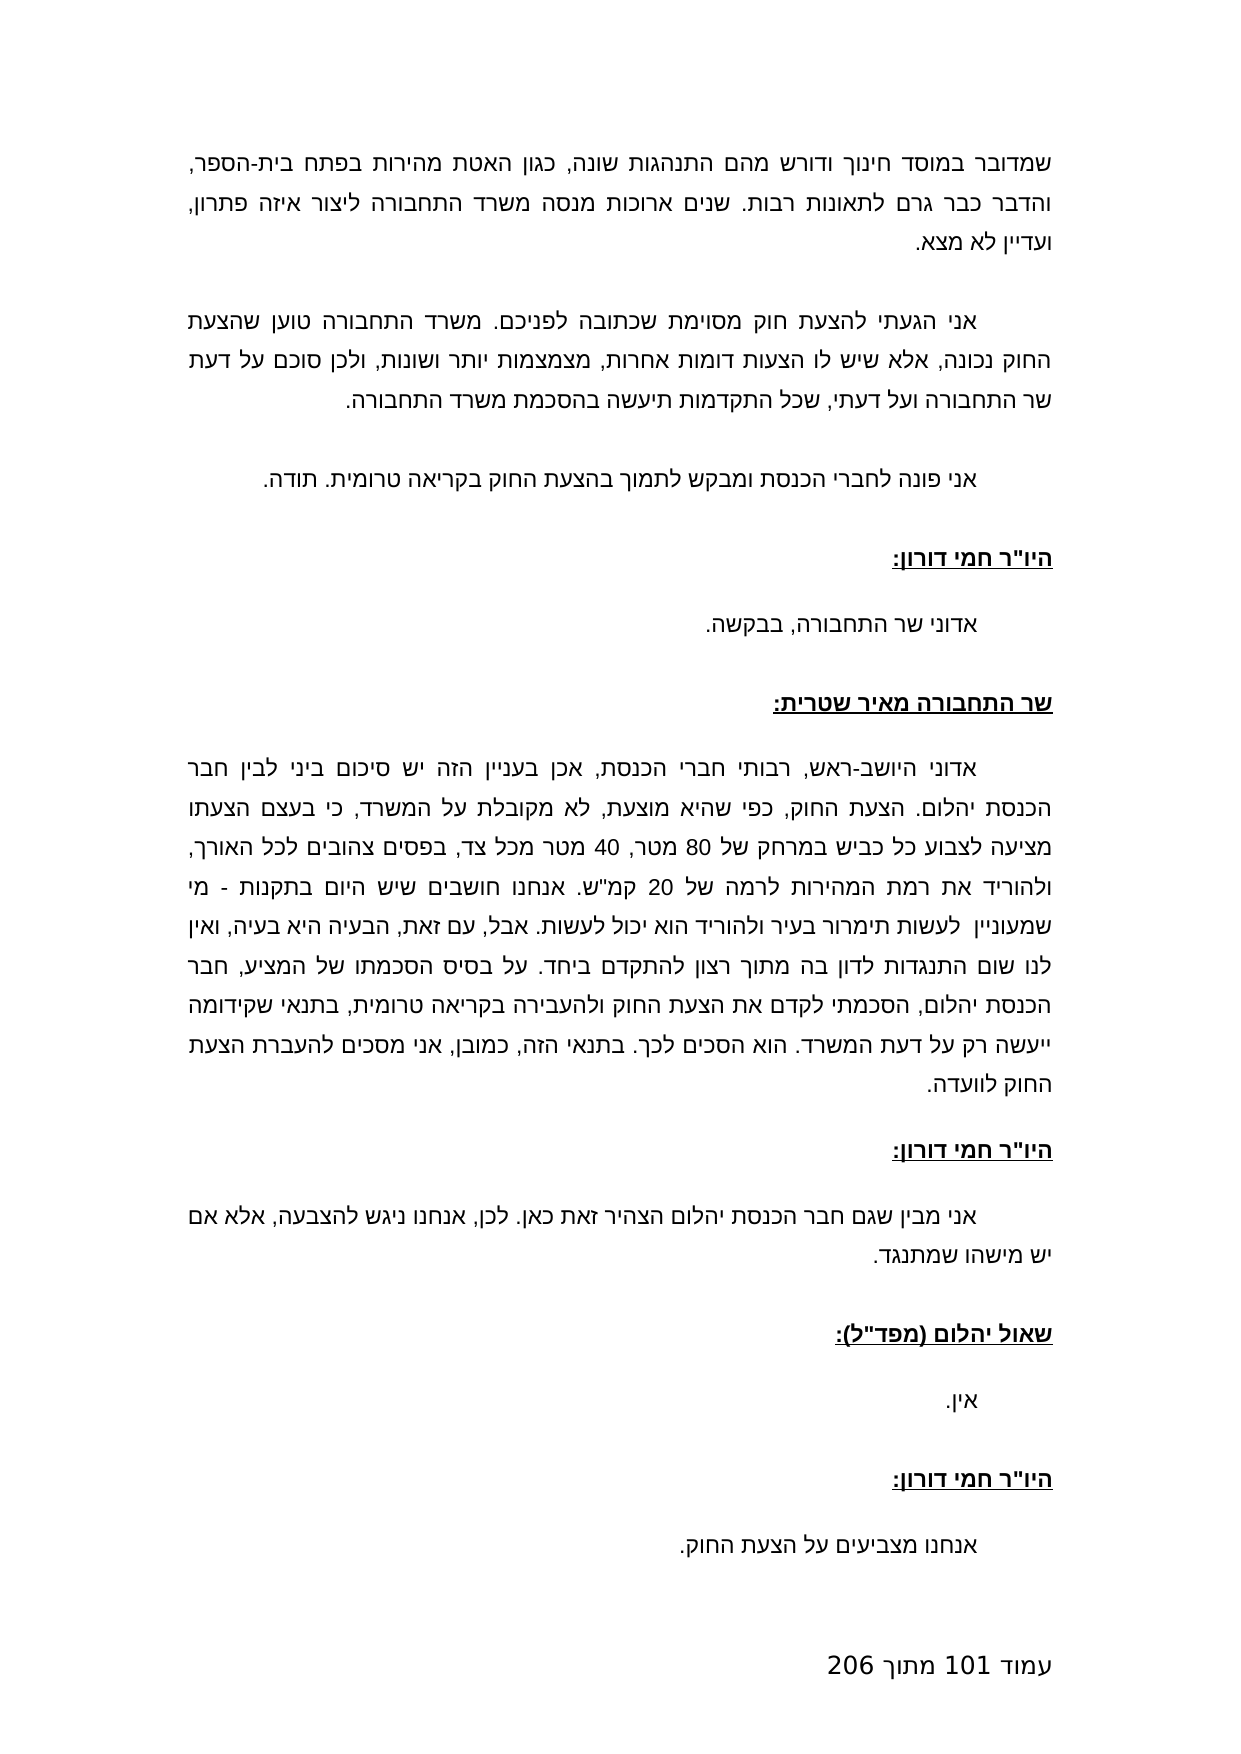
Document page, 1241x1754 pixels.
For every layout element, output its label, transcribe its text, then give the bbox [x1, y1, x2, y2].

text אני פונה לחברי הכנסת ומבקש לתמוך בהצעת החוק בקריאה טרומית. תודה. [187, 466, 1053, 492]
text היו"ר חמי דורון: [187, 1466, 1053, 1492]
text אדוני שר התחבורה, בבקשה. [187, 611, 1053, 637]
text אני מבין שגם חבר הכנסת יהלום הצהיר זאת כאן. לכן, אנחנו ניגש להצבעה, אלא אם יש מישהו שמתנגד. [187, 1203, 1053, 1269]
text שר התחבורה מאיר שטרית: [187, 689, 1053, 716]
text אני הגעתי להצעת חוק מסוימת שכתובה לפניכם. משרד התחבורה טוען שהצעת החוק נכונה, אלא שיש לו הצעות דומות אחרות, מצמצמות יותר ושונות, ולכן סוכם על דעת שר התחבורה ועל דעתי, שכל התקדמות תיעשה בהסכמת משרד התחבורה. [187, 308, 1053, 413]
text אנחנו מצביעים על הצעת החוק. [187, 1532, 1053, 1558]
text היו"ר חמי דורון: [187, 545, 1053, 571]
text שאול יהלום (מפד"ל): [187, 1321, 1053, 1348]
text היו"ר חמי דורון: [187, 1137, 1053, 1163]
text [187, 150, 1053, 255]
text אדוני היושב-ראש, רבותי חברי הכנסת, אכן בעניין הזה יש סיכום ביני לבין חבר הכנסת יהלום. הצעת החוק, כפי שהיא מוצעת, לא מקובלת על המשרד, כי בעצם הצעתו מציעה לצבוע כל כביש במרחק של 80 מטר, 40 מטר מכל צד, בפסים צהובים לכל האורך, ולהוריד את רמת המהירות לרמה של 20 קמ"ש. אנחנו חושבים שיש היום בתקנות - מי שמעוניין לעשות תימרור בעיר ולהוריד הוא יכול לעשות. אבל, עם זאת, הבעיה היא בעיה, ואין לנו שום התנגדות לדון בה מתוך רצון להתקדם ביחד. על בסיס הסכמתו של המציע, חבר הכנסת יהלום, הסכמתי לקדם את הצעת החוק ולהעבירה בקריאה טרומית, בתנאי שקידומה ייעשה רק על דעת המשרד. הוא הסכים לכך. בתנאי הזה, כמובן, אני מסכים להעברת הצעת החוק לוועדה. [187, 755, 1053, 1098]
text אין. [187, 1387, 1053, 1413]
